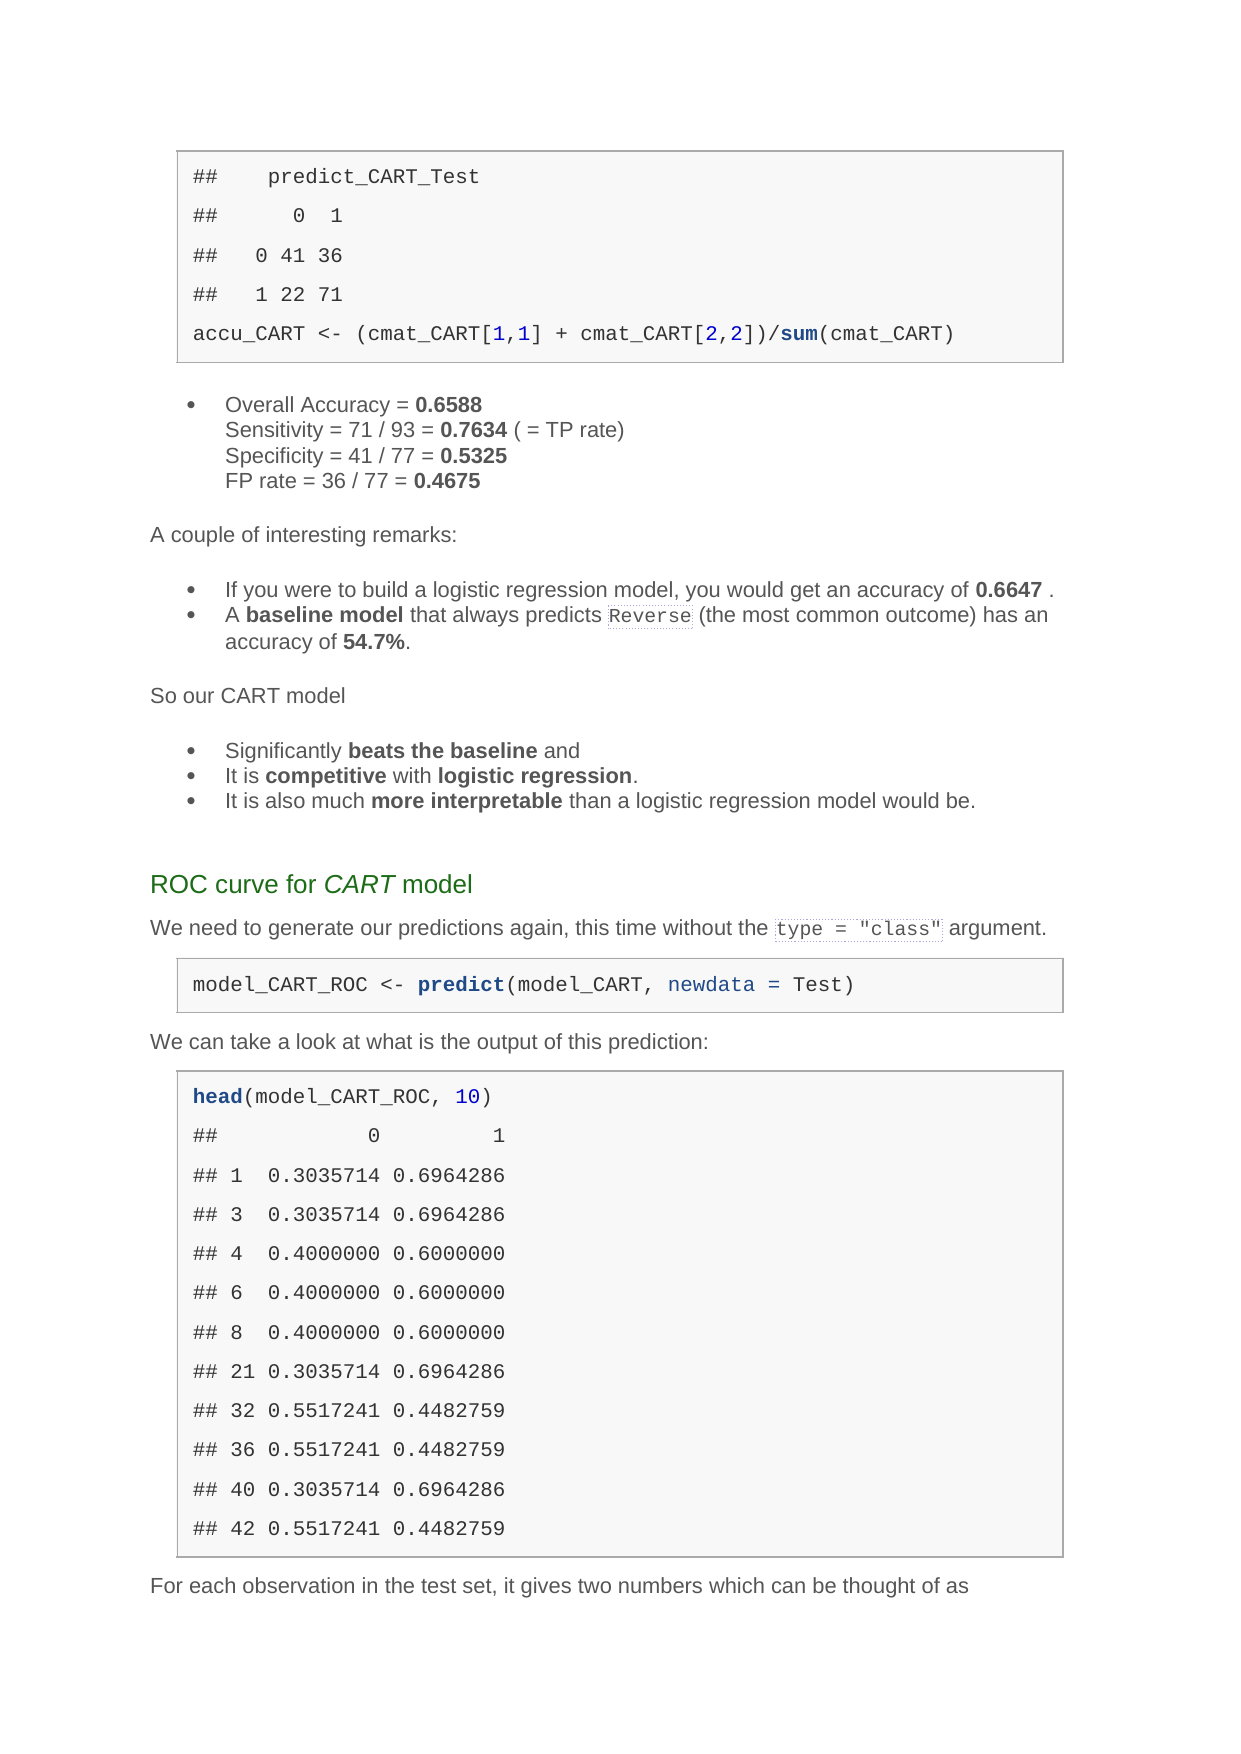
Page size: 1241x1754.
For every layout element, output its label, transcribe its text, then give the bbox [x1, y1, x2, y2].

text ROC curve for CART model [150, 869, 1090, 899]
list It is competitive with logistic regression. [187, 763, 1090, 788]
text head(model_CART_ROC, 10) [178, 1072, 1062, 1109]
text accu_CART <- (cmat_CART[1,1] + cmat_CART[2,2])/sum(cmat_CART) [178, 307, 1062, 362]
text A couple of interesting remarks: [150, 522, 1090, 547]
text ## 4 0.4000000 0.6000000 [178, 1227, 1062, 1266]
list A baseline model that always predicts Reverse (the most common outcome) has an accuracy of 54.7%. [187, 602, 1090, 654]
text ## 3 0.3035714 0.6964286 [178, 1188, 1062, 1227]
text ## 36 0.5517241 0.4482759 [178, 1423, 1062, 1463]
text ## 21 0.3035714 0.6964286 [178, 1345, 1062, 1384]
list Significantly beats the baseline and [187, 737, 1090, 763]
text ## 40 0.3035714 0.6964286 [178, 1463, 1062, 1502]
text ## 42 0.5517241 0.4482759 [178, 1502, 1062, 1556]
text So our CART model [150, 683, 1090, 708]
text ## predict_CART_Test [178, 152, 1062, 189]
text ## 0 41 36 [178, 228, 1062, 268]
text For each observation in the test set, it gives two numbers which can be thought of as [150, 1573, 1090, 1599]
text We need to generate our predictions again, this time without the type = "class" argument. [150, 915, 1090, 942]
list It is also much more interpretable than a logistic regression model would be. [187, 788, 1090, 813]
text ## 1 22 71 [178, 268, 1062, 307]
text ## 6 0.4000000 0.6000000 [178, 1266, 1062, 1306]
text ## 0 1 [178, 1109, 1062, 1148]
text ## 8 0.4000000 0.6000000 [178, 1306, 1062, 1345]
text ## 1 0.3035714 0.6964286 [178, 1148, 1062, 1188]
text We can take a look at what is the output of this prediction: [150, 1029, 1090, 1054]
text model_CART_ROC <- predict(model_CART, newdata = Test) [178, 959, 1062, 1012]
text ## 0 1 [178, 189, 1062, 228]
list Overall Accuracy = 0.6588 Sensitivity = 71 / 93 = 0.7634 ( = TP rate) Specificity = 41 / 77 = 0.5325 FP rate = 36 / 77 = 0.4675 [187, 392, 1090, 493]
text ## 32 0.5517241 0.4482759 [178, 1384, 1062, 1423]
list If you were to build a logistic regression model, you would get an accuracy of 0.6647 . [187, 577, 1090, 602]
